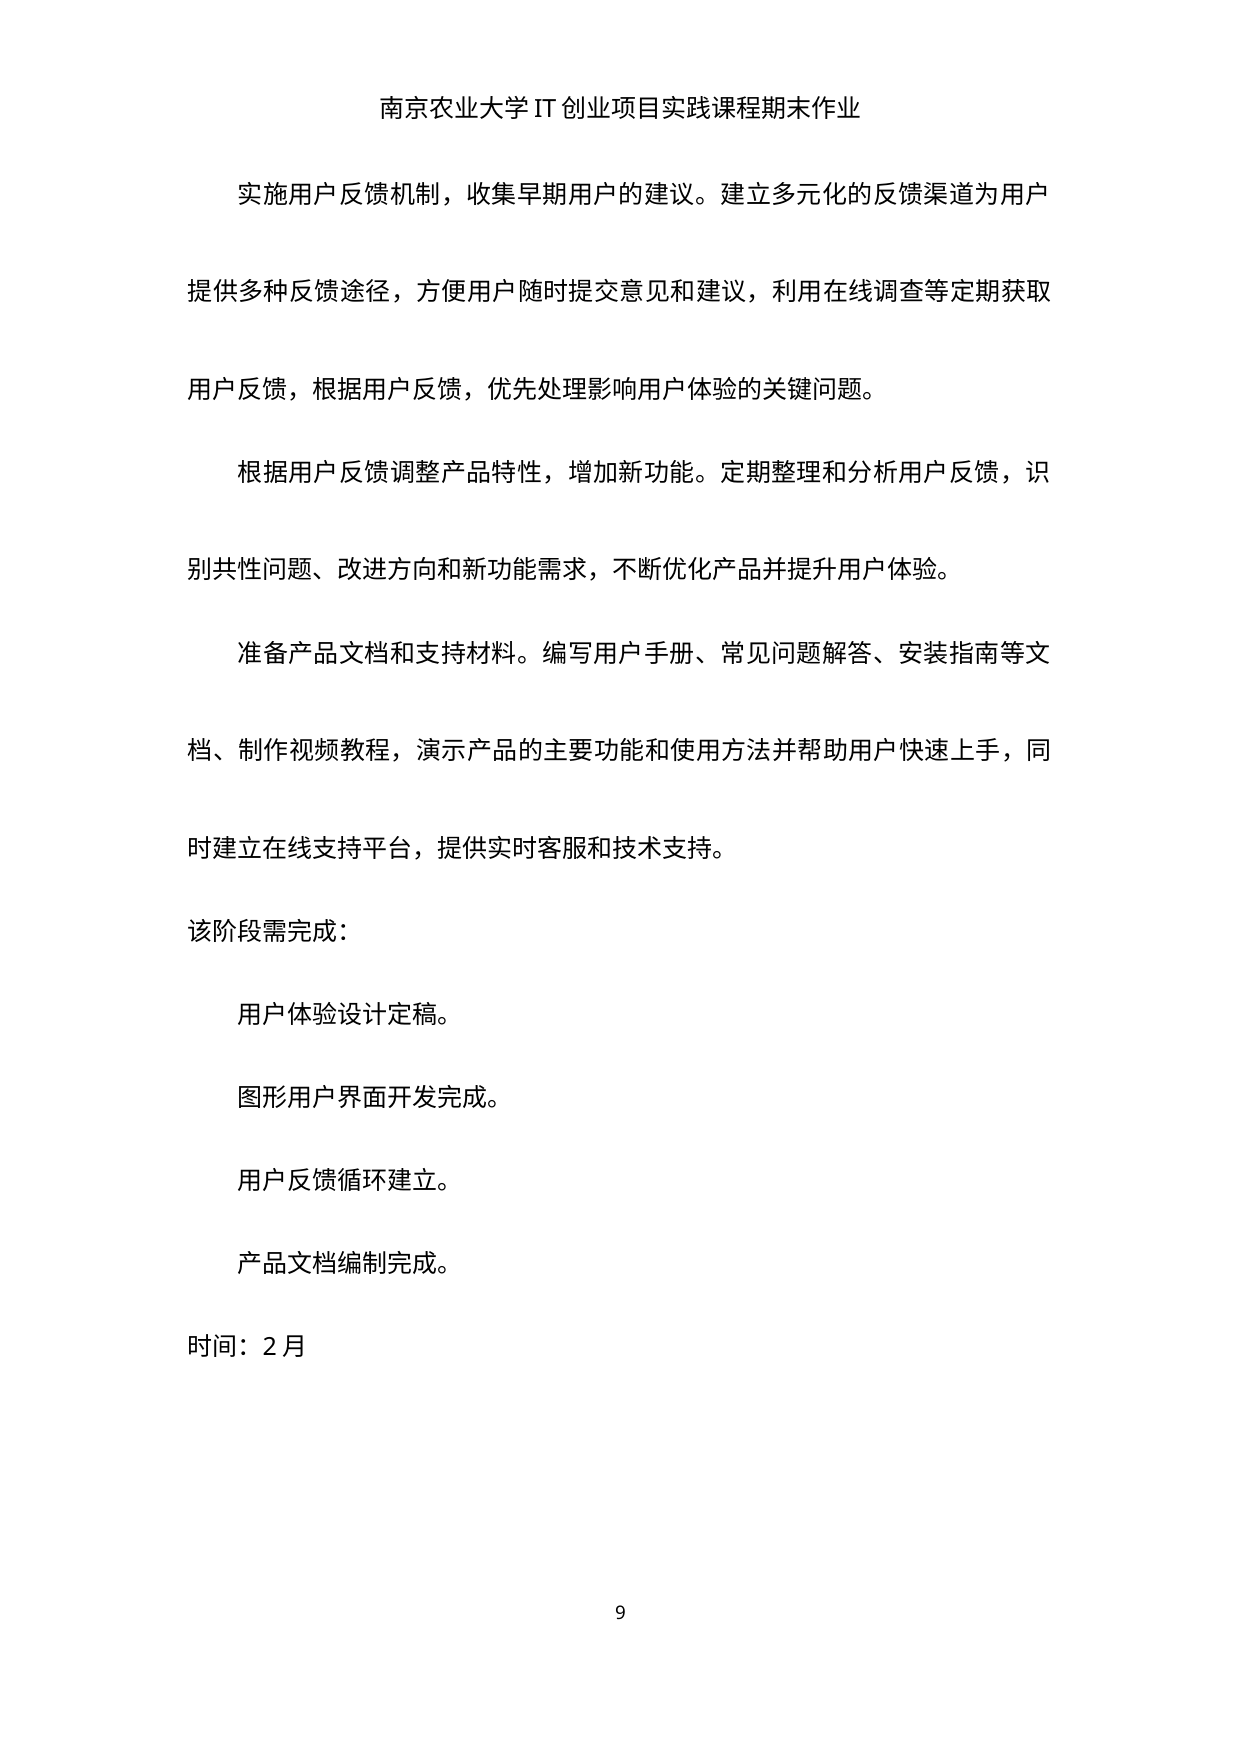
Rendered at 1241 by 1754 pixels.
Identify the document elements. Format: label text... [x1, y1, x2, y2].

text 用户反馈循环建立。 [187, 1146, 1053, 1211]
text 用户体验设计定稿。 [187, 980, 1053, 1045]
text 时间：2月 [187, 1312, 1053, 1377]
text 准备产品文档和支持材料。编写用户手册、常见问题解答、安装指南等文档、制作视频教程，演示产品的主要功能和使用方法并帮助用户快速上手，同时建立在线支持平台，提供实时客服和技术支持。 [187, 619, 1053, 879]
text 该阶段需完成： [187, 897, 1053, 962]
text 根据用户反馈调整产品特性，增加新功能。定期整理和分析用户反馈，识别共性问题、改进方向和新功能需求，不断优化产品并提升用户体验。 [187, 438, 1053, 601]
text 图形用户界面开发完成。 [187, 1063, 1053, 1128]
text 实施用户反馈机制，收集早期用户的建议。建立多元化的反馈渠道为用户提供多种反馈途径，方便用户随时提交意见和建议，利用在线调查等定期获取用户反馈，根据用户反馈，优先处理影响用户体验的关键问题。 [187, 160, 1053, 420]
text 产品文档编制完成。 [187, 1229, 1053, 1294]
